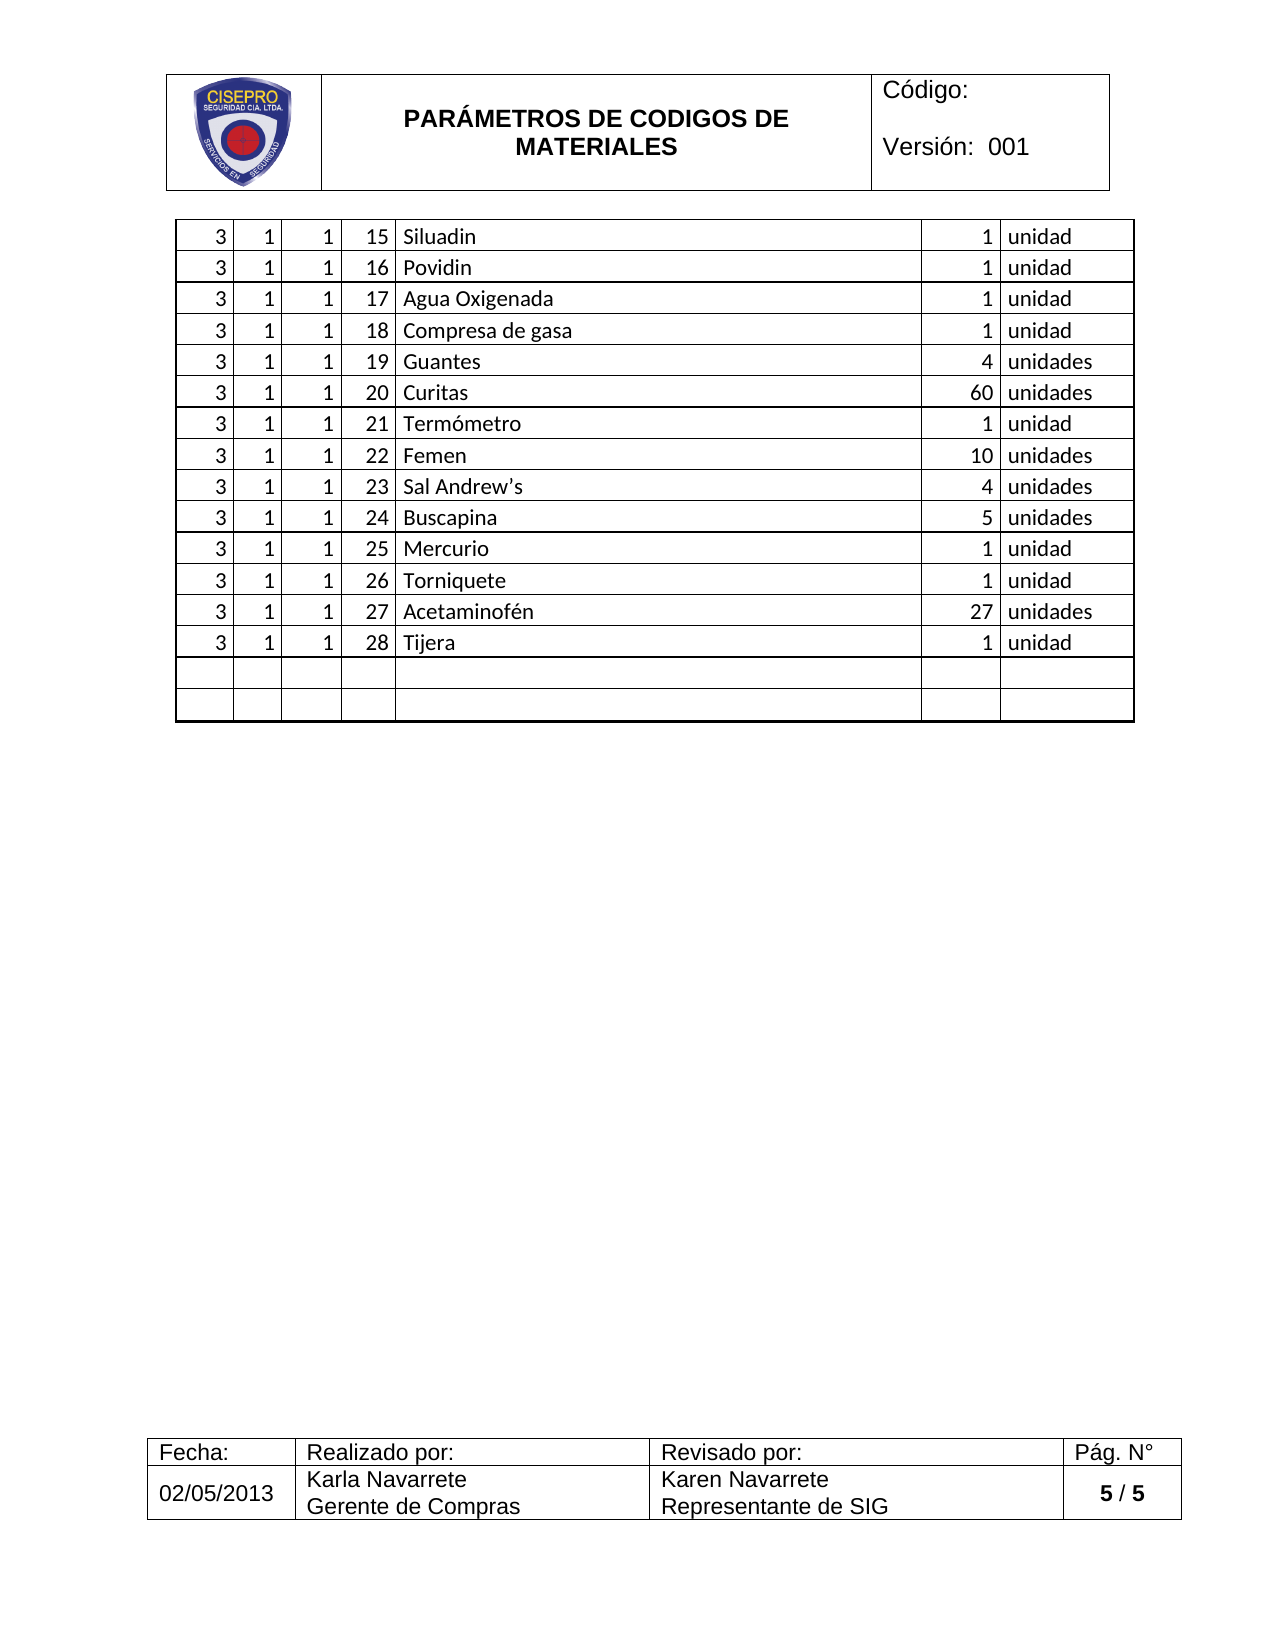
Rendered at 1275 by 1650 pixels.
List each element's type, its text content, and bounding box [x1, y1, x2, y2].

table_cell 3 [177, 251, 233, 281]
table_cell 1 [282, 533, 341, 563]
table_cell 3 [177, 314, 233, 344]
table_cell 1 [282, 220, 341, 250]
table_cell 1 [234, 283, 281, 313]
table_cell 1 [922, 626, 1000, 656]
table_cell unidades [1001, 595, 1133, 625]
table_cell [922, 689, 1000, 720]
table_cell 1 [282, 251, 341, 281]
table_cell 3 [177, 408, 233, 438]
table_cell 1 [922, 220, 1000, 250]
table_cell 20 [342, 376, 395, 406]
table_cell [282, 658, 341, 688]
table_cell Mercurio [396, 533, 921, 563]
table_cell 1 [282, 314, 341, 344]
table_cell unidad [1001, 533, 1133, 563]
table_cell 3 [177, 376, 233, 406]
table_cell 1 [282, 345, 341, 375]
table_cell 1 [282, 283, 341, 313]
table_cell 1 [234, 251, 281, 281]
table_cell 5 [922, 501, 1000, 531]
table_cell unidades [1001, 470, 1133, 500]
table_cell [922, 658, 1000, 688]
table_cell [342, 689, 395, 720]
table_cell 28 [342, 626, 395, 656]
table_cell unidad [1001, 626, 1133, 656]
table_cell 15 [342, 220, 395, 250]
table_cell 23 [342, 470, 395, 500]
table_cell 1 [922, 564, 1000, 594]
table_cell 3 [177, 283, 233, 313]
table_cell 1 [282, 595, 341, 625]
table_cell 1 [234, 376, 281, 406]
table_cell 3 [177, 439, 233, 469]
table_cell unidad [1001, 283, 1133, 313]
table_cell 3 [177, 626, 233, 656]
table_cell unidad [1001, 408, 1133, 438]
table_cell 10 [922, 439, 1000, 469]
table_cell 1 [922, 283, 1000, 313]
table_cell 1 [234, 408, 281, 438]
table_cell [282, 689, 341, 720]
table_cell 27 [922, 595, 1000, 625]
table_cell Tijera [396, 626, 921, 656]
table_cell [1001, 689, 1133, 720]
table_cell unidades [1001, 376, 1133, 406]
table_cell 1 [922, 314, 1000, 344]
table_cell 19 [342, 345, 395, 375]
table_cell 60 [922, 376, 1000, 406]
table_cell Femen [396, 439, 921, 469]
table_cell Torniquete [396, 564, 921, 594]
table_cell unidades [1001, 501, 1133, 531]
table_cell 1 [234, 564, 281, 594]
table_cell Termómetro [396, 408, 921, 438]
table_cell Acetaminofén [396, 595, 921, 625]
table_cell 1 [282, 470, 341, 500]
table_cell 1 [234, 220, 281, 250]
table_cell unidad [1001, 564, 1133, 594]
table_cell 1 [234, 595, 281, 625]
table_cell 1 [234, 314, 281, 344]
table_cell unidad [1001, 220, 1133, 250]
table_cell 1 [234, 439, 281, 469]
table_cell 1 [922, 251, 1000, 281]
table_cell 1 [282, 501, 341, 531]
table_cell [177, 658, 233, 688]
table_cell 3 [177, 220, 233, 250]
table_cell 22 [342, 439, 395, 469]
table_cell Siluadin [396, 220, 921, 250]
table_cell 27 [342, 595, 395, 625]
table_cell 26 [342, 564, 395, 594]
table_cell [234, 658, 281, 688]
table_cell [1001, 658, 1133, 688]
table_cell 21 [342, 408, 395, 438]
table_cell Guantes [396, 345, 921, 375]
table_cell 1 [922, 408, 1000, 438]
table_cell 3 [177, 470, 233, 500]
table_cell 16 [342, 251, 395, 281]
table_cell 1 [282, 376, 341, 406]
table_cell 1 [922, 533, 1000, 563]
table_cell 1 [234, 626, 281, 656]
table_cell [396, 658, 921, 688]
table_cell 4 [922, 345, 1000, 375]
table_cell 1 [282, 408, 341, 438]
table_cell [396, 689, 921, 720]
table_cell 17 [342, 283, 395, 313]
table_cell 18 [342, 314, 395, 344]
picture [193, 77, 294, 187]
table_cell 24 [342, 501, 395, 531]
table_cell [177, 689, 233, 720]
table_cell 1 [234, 501, 281, 531]
table_cell Compresa de gasa [396, 314, 921, 344]
table_cell 1 [234, 533, 281, 563]
table_cell unidad [1001, 314, 1133, 344]
table_cell [342, 658, 395, 688]
table_cell 3 [177, 595, 233, 625]
table_cell unidad [1001, 251, 1133, 281]
table_cell 1 [282, 439, 341, 469]
table_cell 1 [282, 564, 341, 594]
table_cell 3 [177, 345, 233, 375]
table_cell 3 [177, 501, 233, 531]
table_cell Sal Andrew’s [396, 470, 921, 500]
table_cell 1 [234, 470, 281, 500]
table_cell 4 [922, 470, 1000, 500]
table_cell Povidin [396, 251, 921, 281]
table_cell 1 [234, 345, 281, 375]
table_cell unidades [1001, 345, 1133, 375]
table_cell 25 [342, 533, 395, 563]
table_cell Curitas [396, 376, 921, 406]
table_cell Buscapina [396, 501, 921, 531]
table_cell 3 [177, 564, 233, 594]
table_cell Agua Oxigenada [396, 283, 921, 313]
table_cell 1 [282, 626, 341, 656]
table_cell 3 [177, 533, 233, 563]
table_cell unidades [1001, 439, 1133, 469]
table_cell [234, 689, 281, 720]
